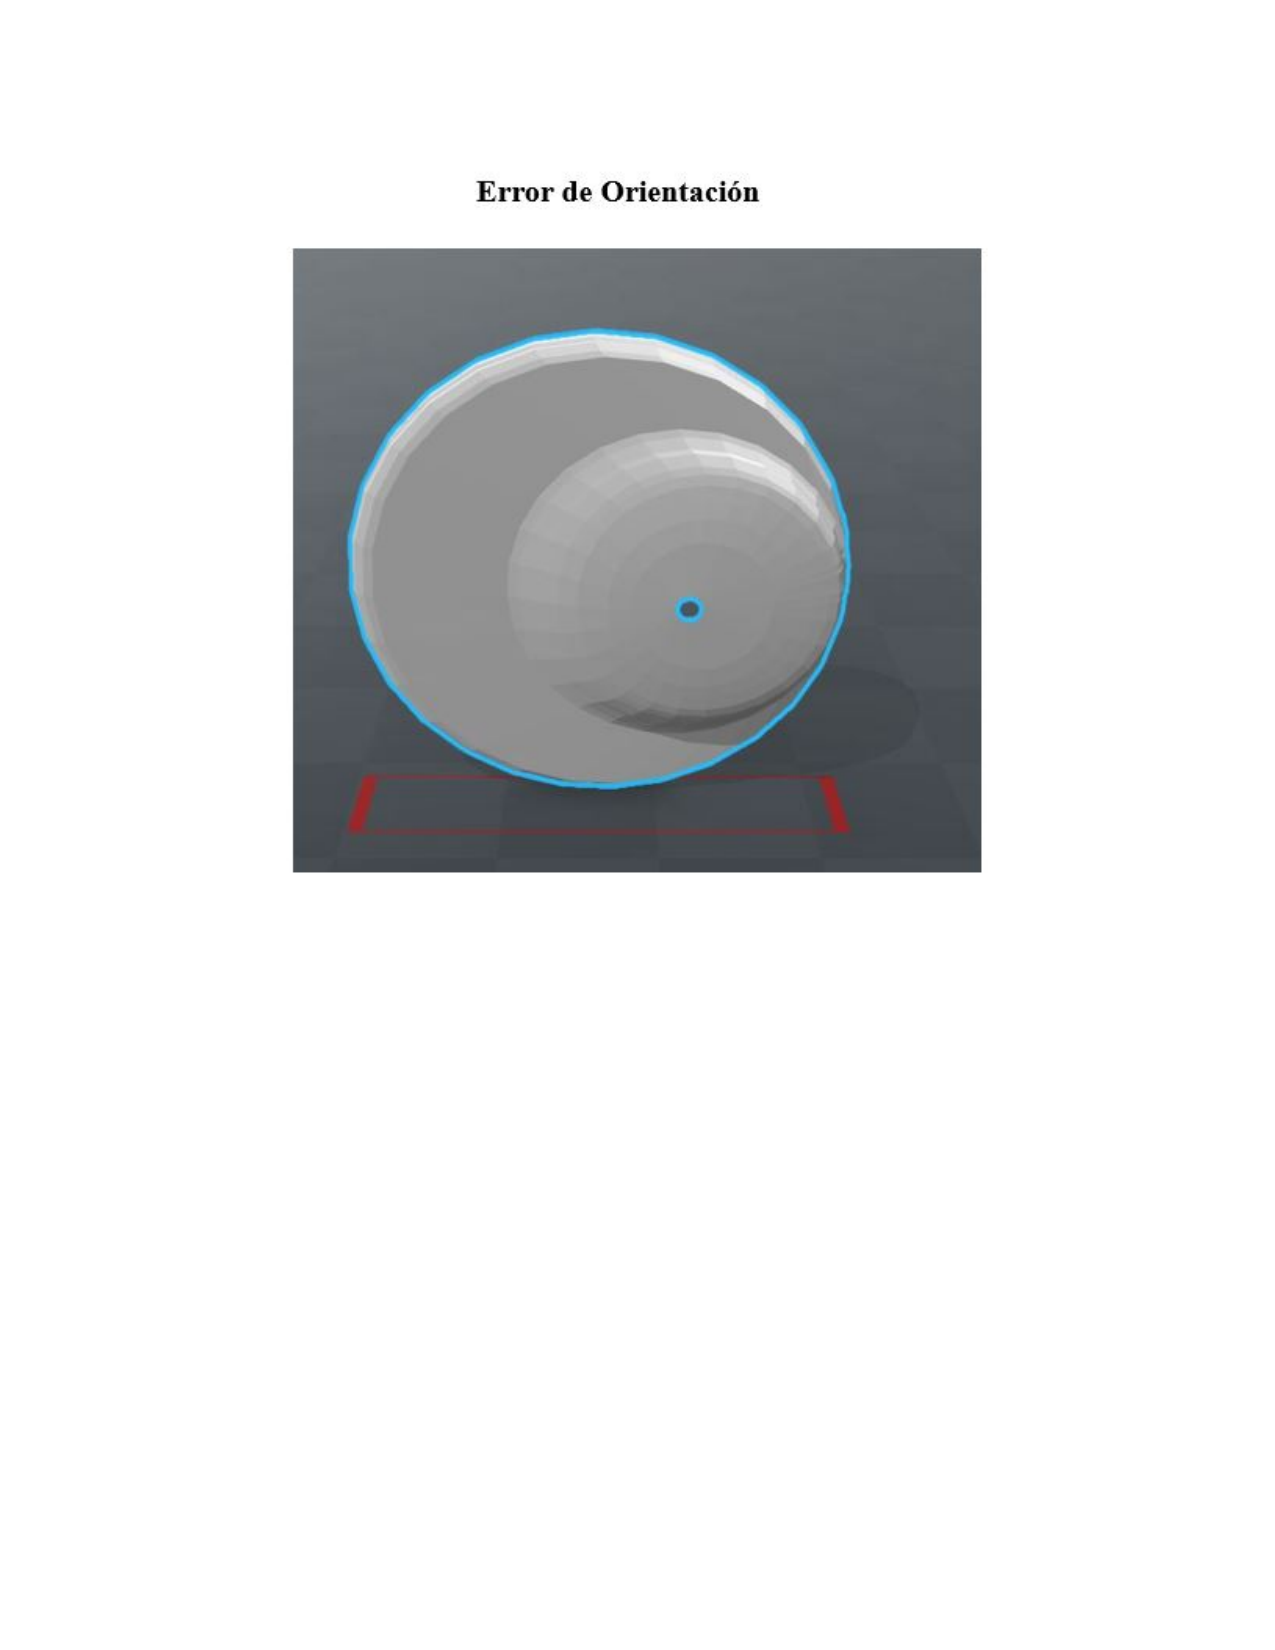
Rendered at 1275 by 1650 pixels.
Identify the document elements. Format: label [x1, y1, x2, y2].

picture [237, 147, 1038, 904]
